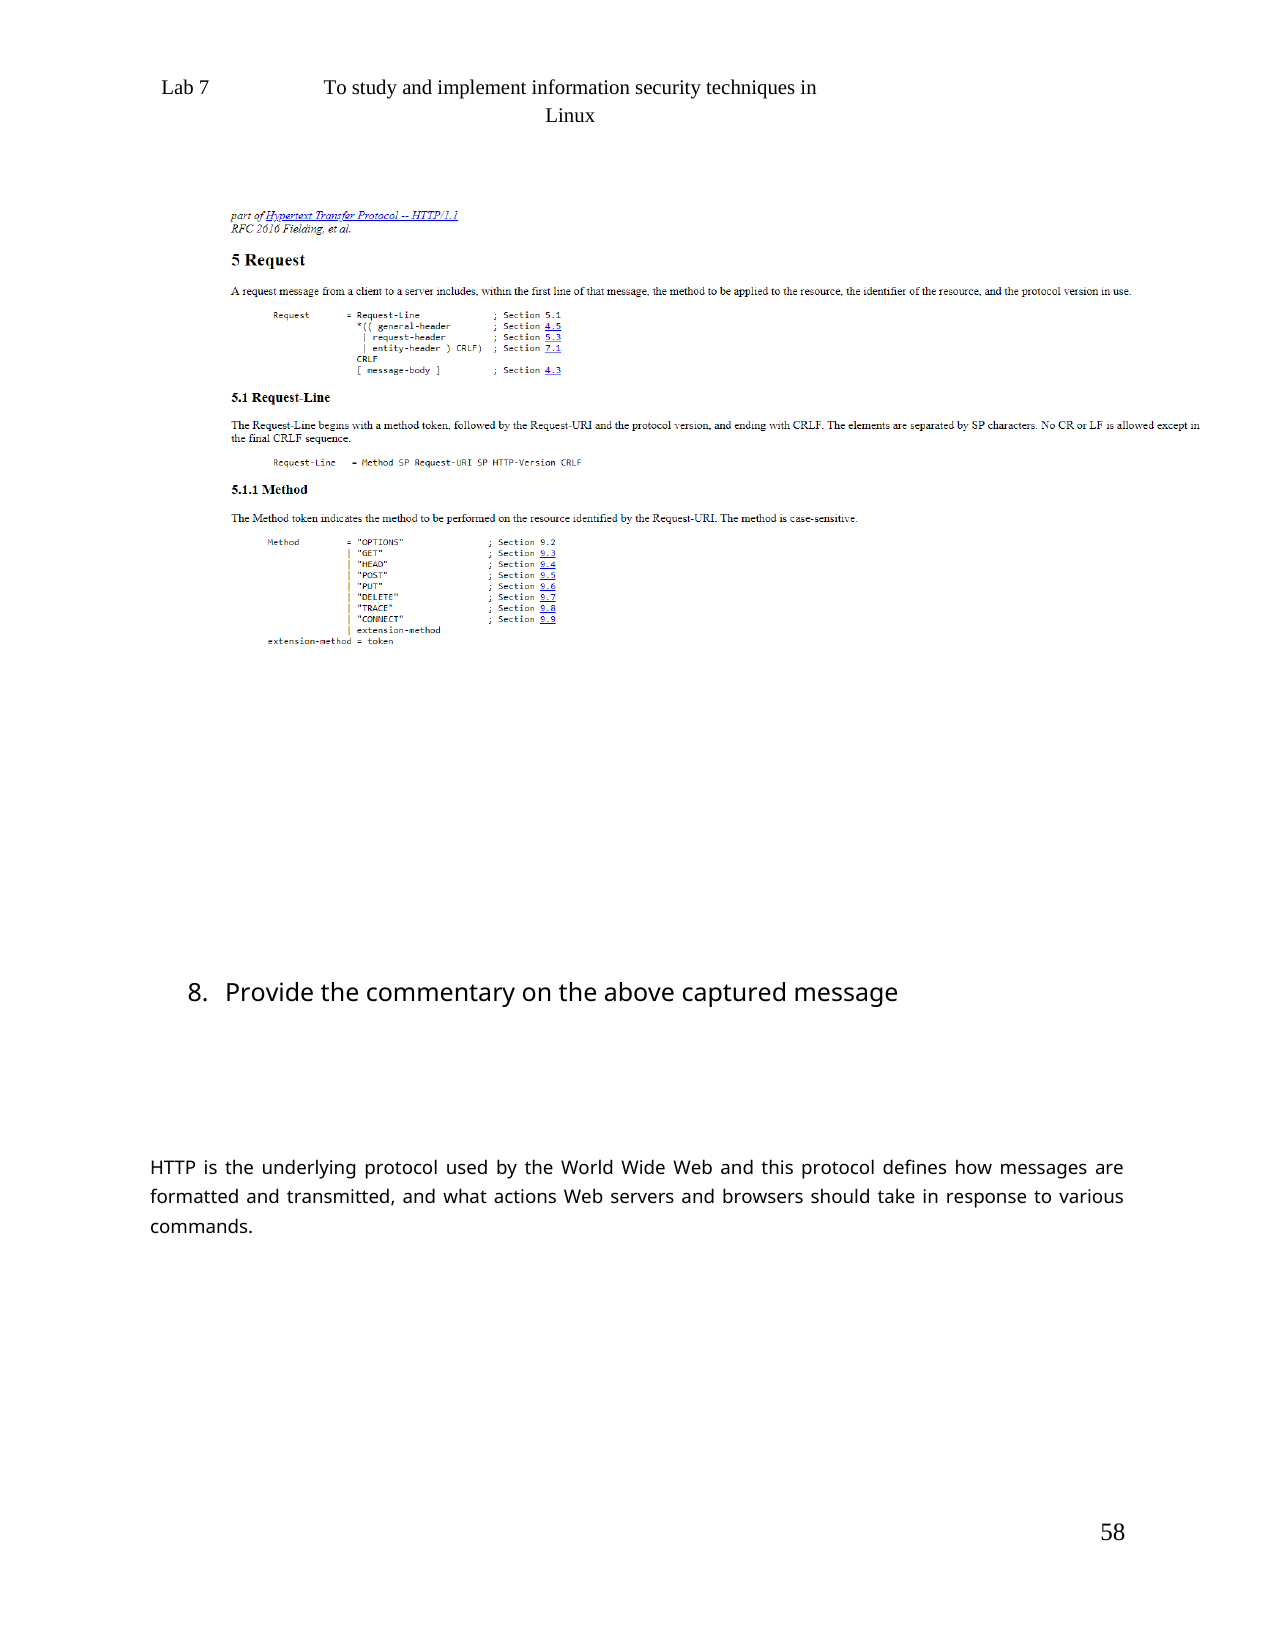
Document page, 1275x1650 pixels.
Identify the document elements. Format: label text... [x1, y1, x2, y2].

text HTTP is the underlying protocol used by the World Wide Web and this protocol defines how messages are formatted and transmitted, and what actions Web servers and browsers should take in response to various commands. [150, 1154, 1125, 1238]
list Provide the commentary on the above captured message [187, 974, 1125, 1008]
picture [225, 205, 1200, 657]
